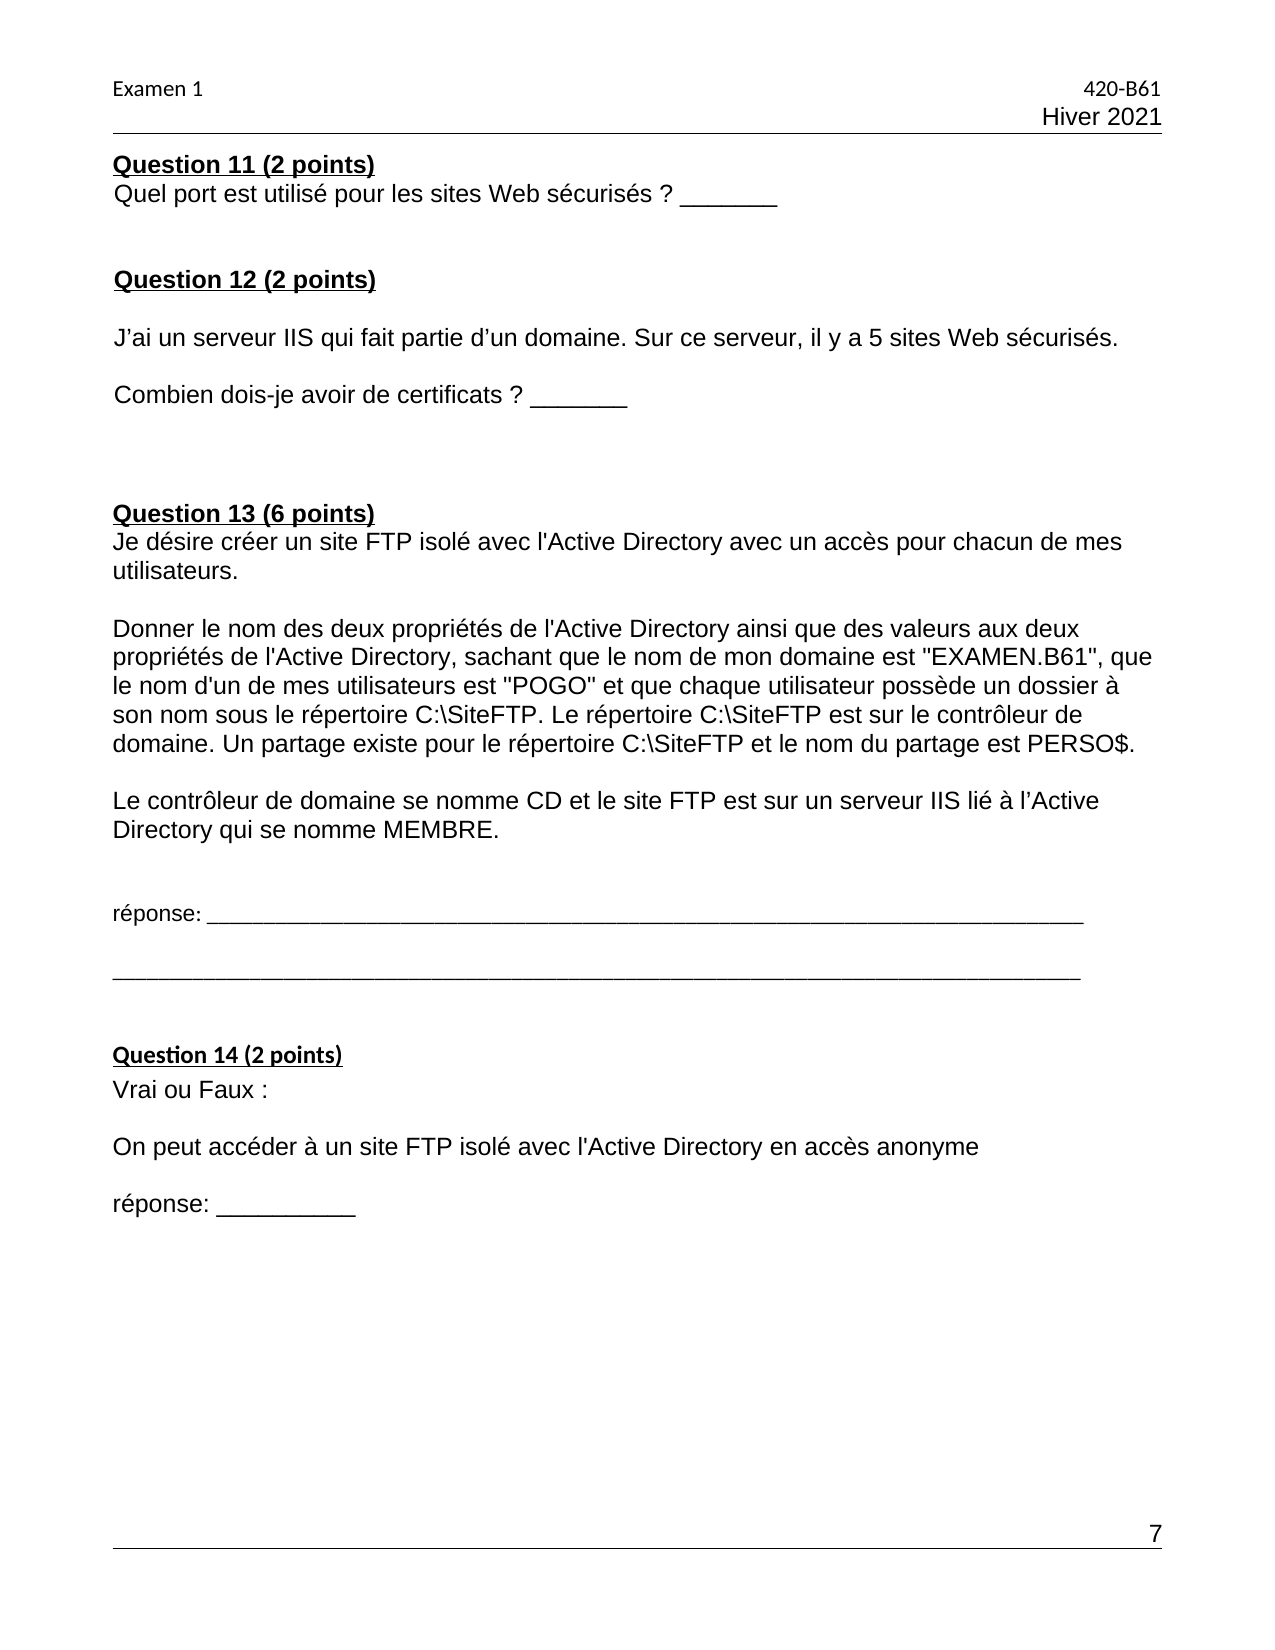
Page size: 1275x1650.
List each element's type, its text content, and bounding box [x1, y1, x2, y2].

list Je désire créer un site FTP isolé avec l'Active Directory avec un accès pour chacun de mes utilisateurs. [112, 527, 1162, 585]
list On peut accéder à un site FTP isolé avec l'Active Directory en accès anonyme [112, 1132, 1162, 1161]
list _____________________________________________________________________________________ [112, 956, 1162, 984]
list Vrai ou Faux : [112, 1075, 1162, 1103]
list Quel port est utilisé pour les sites Web sécurisés ? _______ [114, 179, 1162, 207]
text réponse: __________ [112, 1189, 1162, 1218]
list réponse: _____________________________________________________________________________ [112, 899, 1162, 928]
text Question 14 (2 points) [112, 1040, 1162, 1070]
list Le contrôleur de domaine se nomme CD et le site FTP est sur un serveur IIS lié à l’Active Directory qui se nomme MEMBRE. [112, 786, 1162, 843]
list Question 13 (6 points) [112, 498, 1162, 527]
list Donner le nom des deux propriétés de l'Active Directory ainsi que des valeurs aux deux propriétés de l'Active Directory, sachant que le nom de mon domaine est "EXAMEN.B61", que le nom d'un de mes utilisateurs est "POGO" et que chaque utilisateur possède un dossier à son nom sous le répertoire C:\SiteFTP. Le répertoire C:\SiteFTP est sur le contrôleur de domaine. Un partage existe pour le répertoire C:\SiteFTP et le nom du partage est PERSO$. [112, 613, 1162, 757]
list Question 12 (2 points) [114, 265, 1162, 294]
list Combien dois-je avoir de certificats ? _______ [114, 380, 1162, 409]
list J’ai un serveur IIS qui fait partie d’un domaine. Sur ce serveur, il y a 5 sites Web sécurisés. [114, 322, 1162, 351]
text Question 11 (2 points) [112, 150, 1162, 179]
